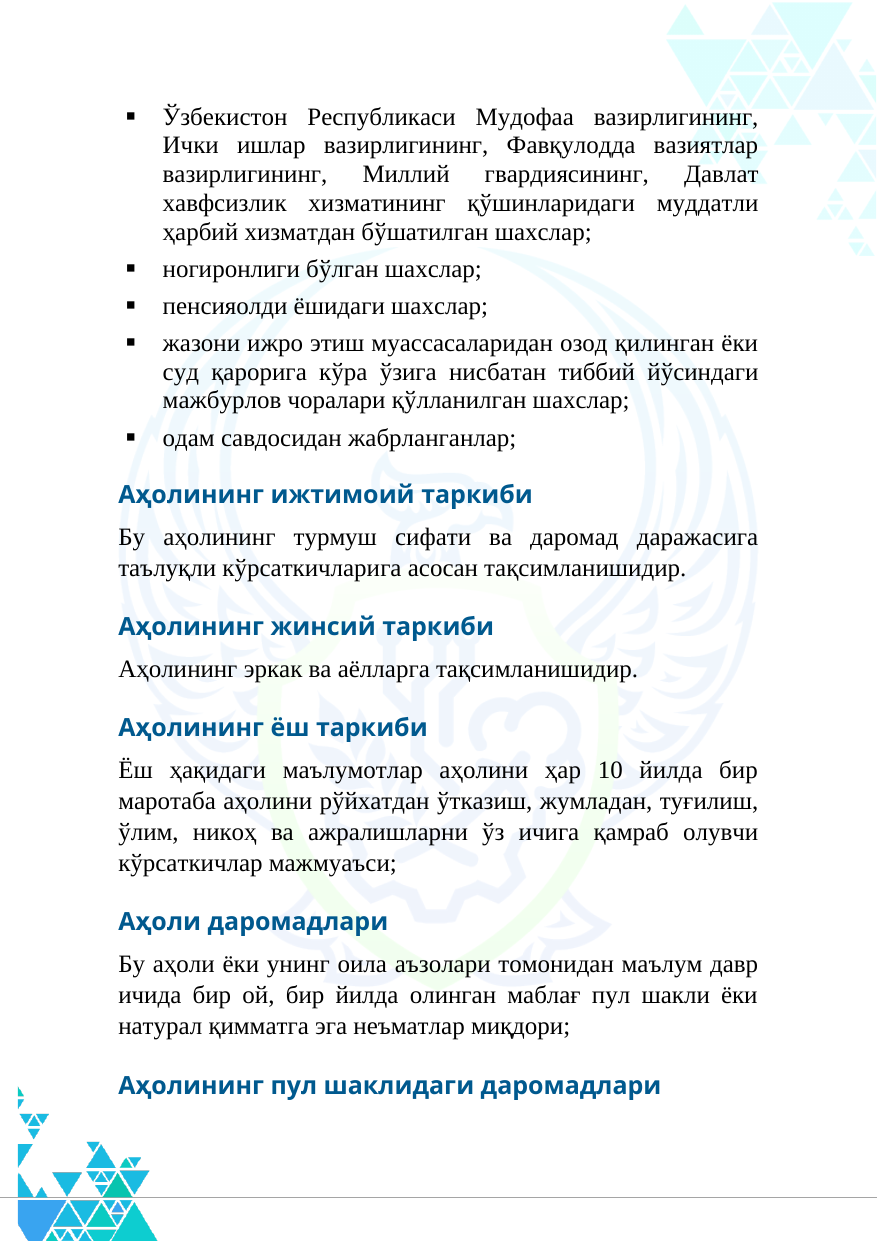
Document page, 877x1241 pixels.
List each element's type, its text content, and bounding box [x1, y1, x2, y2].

text Аҳолининг жинсий таркиби [118, 609, 759, 643]
text Бу аҳоли ёки унинг оила аъзолари томонидан маълум давр ичида бир ой, бир йилда олинган маблағ пул шакли ёки натурал қимматга эга неъматлар миқдори; [118, 949, 759, 1040]
picture [17, 1085, 166, 1241]
text Бу аҳолининг турмуш сифати ва даромад даражасига таълуқли кўрсаткичларига асосан тақсимланишидир. [118, 522, 759, 581]
text Аҳоли даромадлари [118, 904, 759, 938]
list пенсияолди ёшидаги шахслар; [125, 291, 759, 320]
text Ёш ҳақидаги маълумотлар аҳолини ҳар 10 йилда бир маротаба аҳолини рўйхатдан ўтказиш, жумладан, туғилиш, ўлим, никоҳ ва ажралишларни ўз ичига қамраб олувчи кўрсаткичлар мажмуаъси; [118, 755, 759, 877]
list Ўзбекистон Республикаси Мудофаа вазирлигининг, Ички ишлар вазирлигининг, Фавқулодда вазиятлар вазирлигининг, Миллий гвардиясининг, Давлат хавфсизлик хизматининг қўшинларидаги муддатли ҳарбий хизматдан бўшатилган шахслар; [125, 102, 759, 246]
text Аҳолининг ижтимоий таркиби [118, 476, 759, 511]
list одам савдосидан жабрланганлар; [125, 423, 759, 451]
text Аҳолининг пул шаклидаги даромадлари [118, 1067, 759, 1101]
list жазони ижро этиш муассасаларидан озод қилинган ёки суд қарорига кўра ўзига нисбатан тиббий йўсиндаги мажбурлов чоралари қўлланилган шахслар; [125, 328, 759, 414]
text Аҳолининг эркак ва аёлларга тақсимланишидир. [118, 654, 759, 682]
text Аҳолининг ёш таркиби [118, 710, 759, 744]
list ногиронлиги бўлган шахслар; [125, 254, 759, 283]
